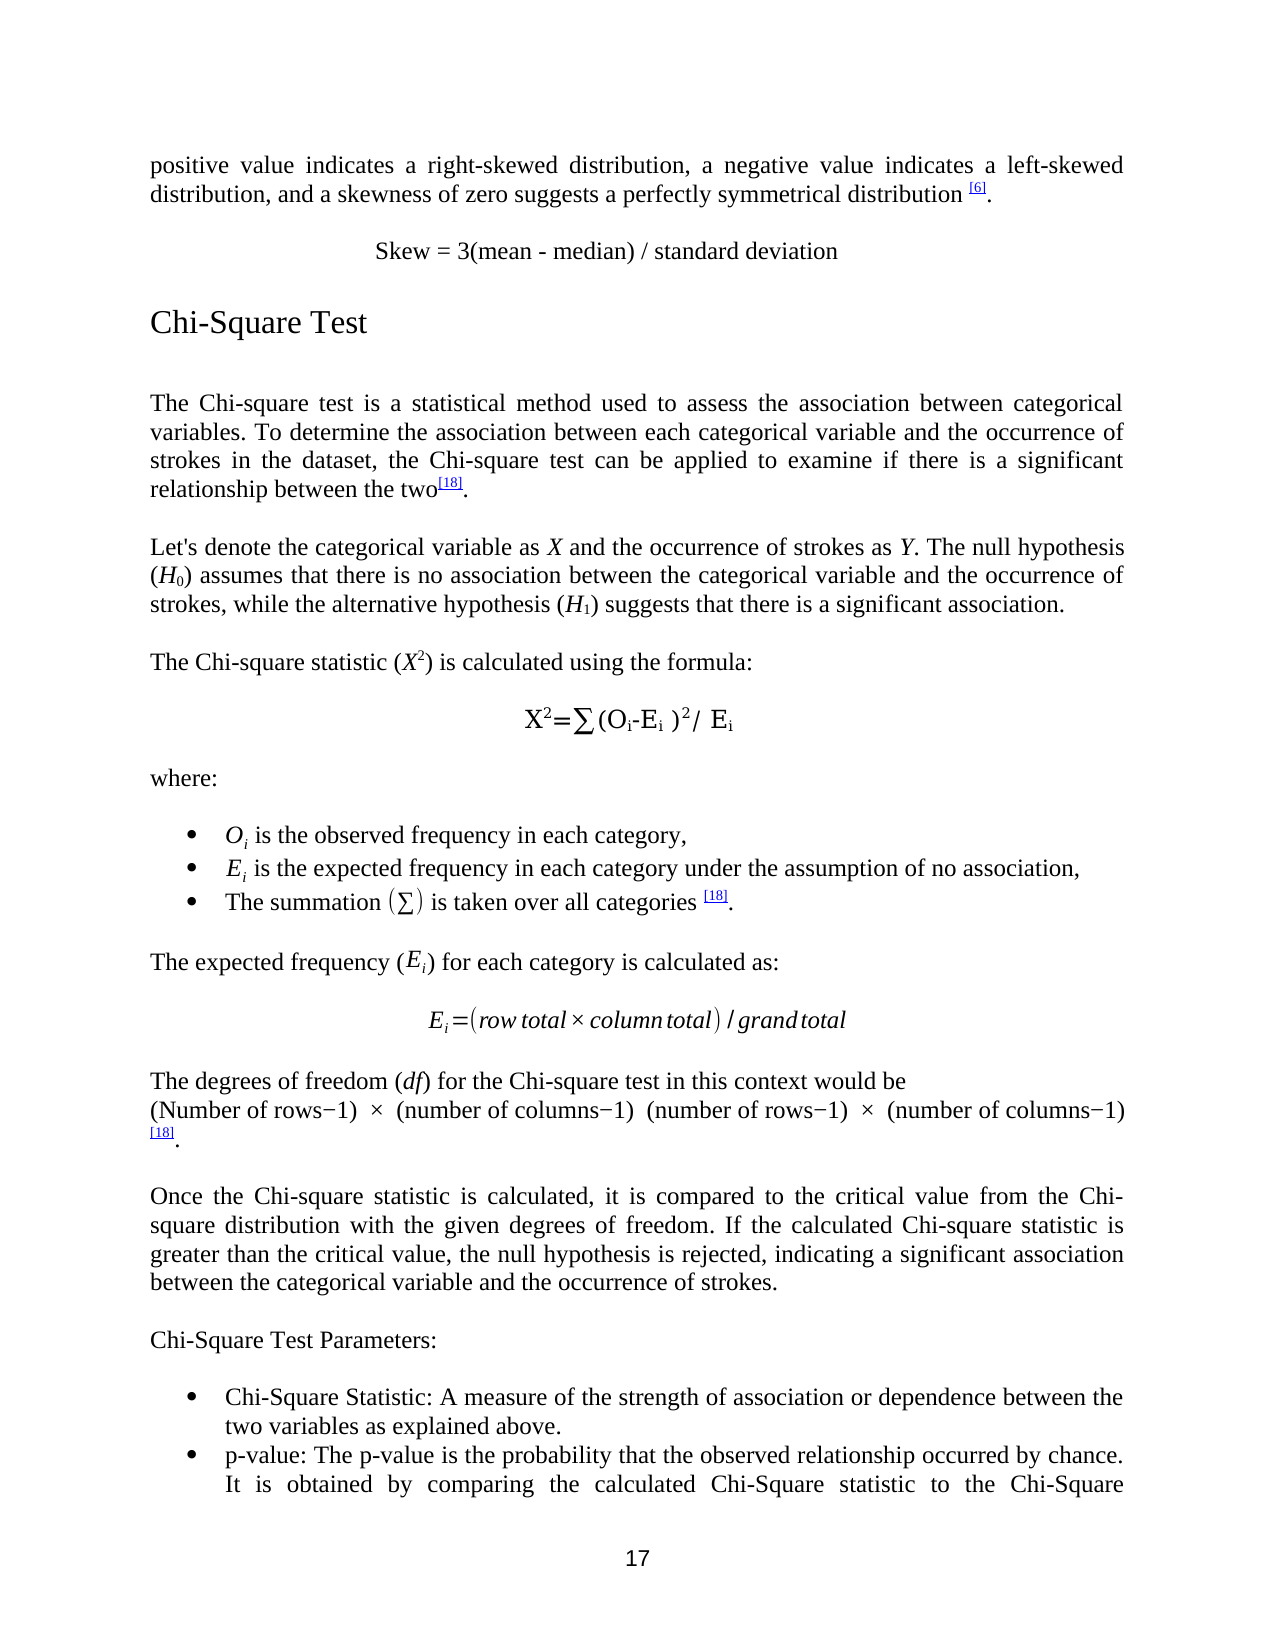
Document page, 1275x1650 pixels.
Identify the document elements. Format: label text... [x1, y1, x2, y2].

list is the expected frequency in each category under the assumption of no association, [187, 853, 1125, 887]
text The degrees of freedom (df) for the Chi-square test in this context would be [150, 1066, 1125, 1095]
text Chi-Square Test Parameters: [150, 1325, 1125, 1354]
subtitle Chi-Square Test [150, 302, 1125, 341]
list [187, 1440, 1125, 1497]
list ​ is the observed frequency in each category, [187, 820, 1125, 853]
text X2=∑​(Oi-Ei ​)2/ Ei [450, 704, 1125, 734]
text Once the Chi-square statistic is calculated, it is compared to the critical value from the Chi-square distribution with the given degrees of freedom. If the calculated Chi-square statistic is greater than the critical value, the null hypothesis is rejected, indicating a significant association between the categorical variable and the occurrence of strokes. [150, 1181, 1125, 1296]
text Skew = 3(mean - median) / standard deviation [150, 236, 1125, 265]
text The Chi-square test is a statistical method used to assess the association between categorical variables. To determine the association between each categorical variable and the occurrence of strokes in the dataset, the Chi-square test can be applied to examine if there is a significant relationship between the two[18]. [150, 388, 1125, 503]
text The expected frequency () for each category is calculated as: [150, 945, 1125, 977]
list The summation is taken over all categories [18]. [187, 887, 1125, 917]
text (Number of rows−1) × (number of columns−1) (number of rows−1) × (number of columns−1) [18]. [150, 1095, 1125, 1152]
text where: [150, 763, 1125, 792]
text Let's denote the categorical variable as X and the occurrence of strokes as Y. The null hypothesis (H0​) assumes that there is no association between the categorical variable and the occurrence of strokes, while the alternative hypothesis (H1​) suggests that there is a significant association. [150, 532, 1125, 618]
list Chi-Square Statistic: A measure of the strength of association or dependence between the two variables as explained above. [187, 1382, 1125, 1440]
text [150, 150, 1125, 207]
text The Chi-square statistic (X2) is calculated using the formula: [150, 647, 1125, 675]
